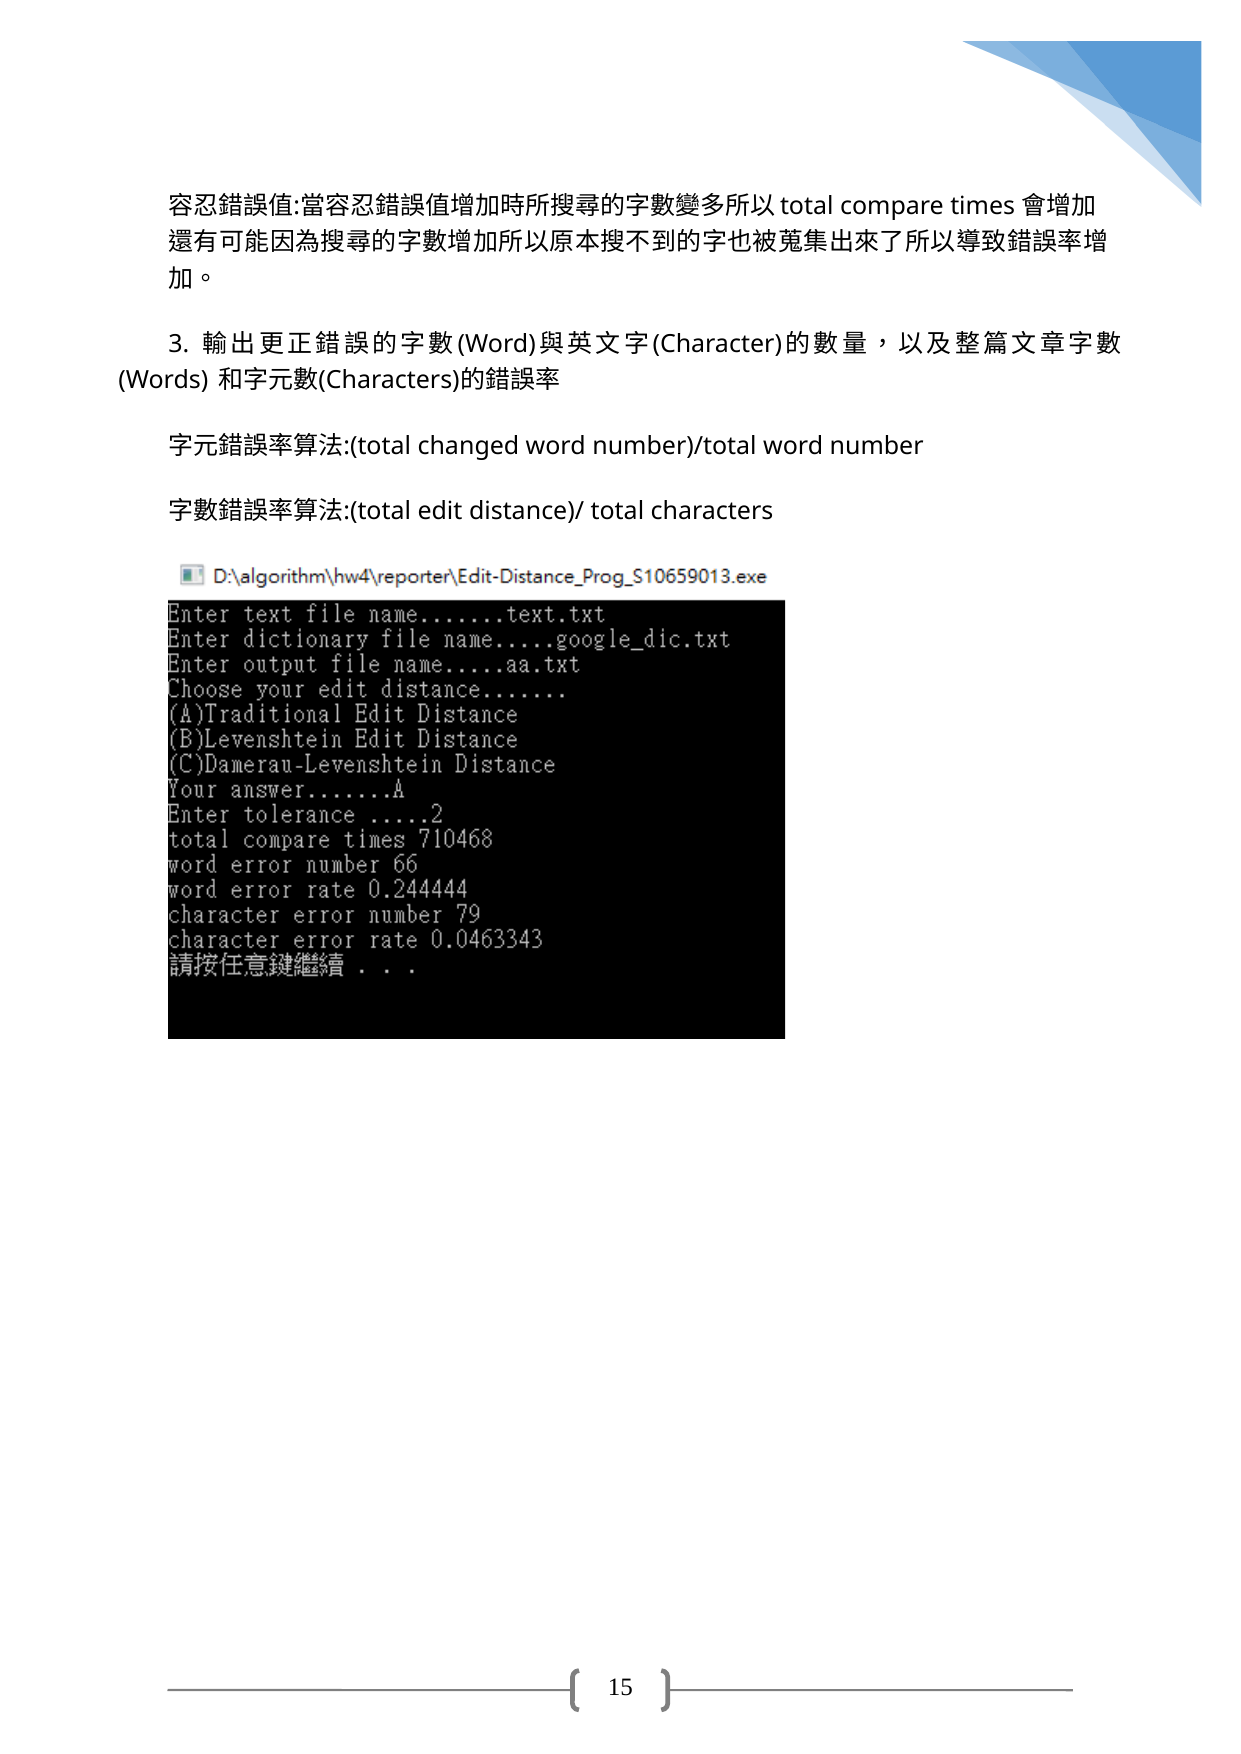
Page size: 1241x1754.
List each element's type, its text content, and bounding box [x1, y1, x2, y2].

text 字數錯誤率算法:(total edit distance)/ total characters [118, 491, 1122, 527]
text 3. 輸出更正錯誤的字數(Word)與英文字(Character)的數量，以及整篇文章字數 (Words) 和字元數(Characters)的錯誤率 [118, 323, 1122, 396]
picture [168, 556, 786, 1039]
text 容忍錯誤值:當容忍錯誤值增加時所搜尋的字數變多所以total compare times 會增加 還有可能因為搜尋的字數增加所以原本搜不到的字也被蒐集出來了所以導致錯誤率增 加。 [118, 186, 1122, 294]
text 字元錯誤率算法:(total changed word number)/total word number [118, 425, 1122, 461]
picture [962, 41, 1202, 207]
